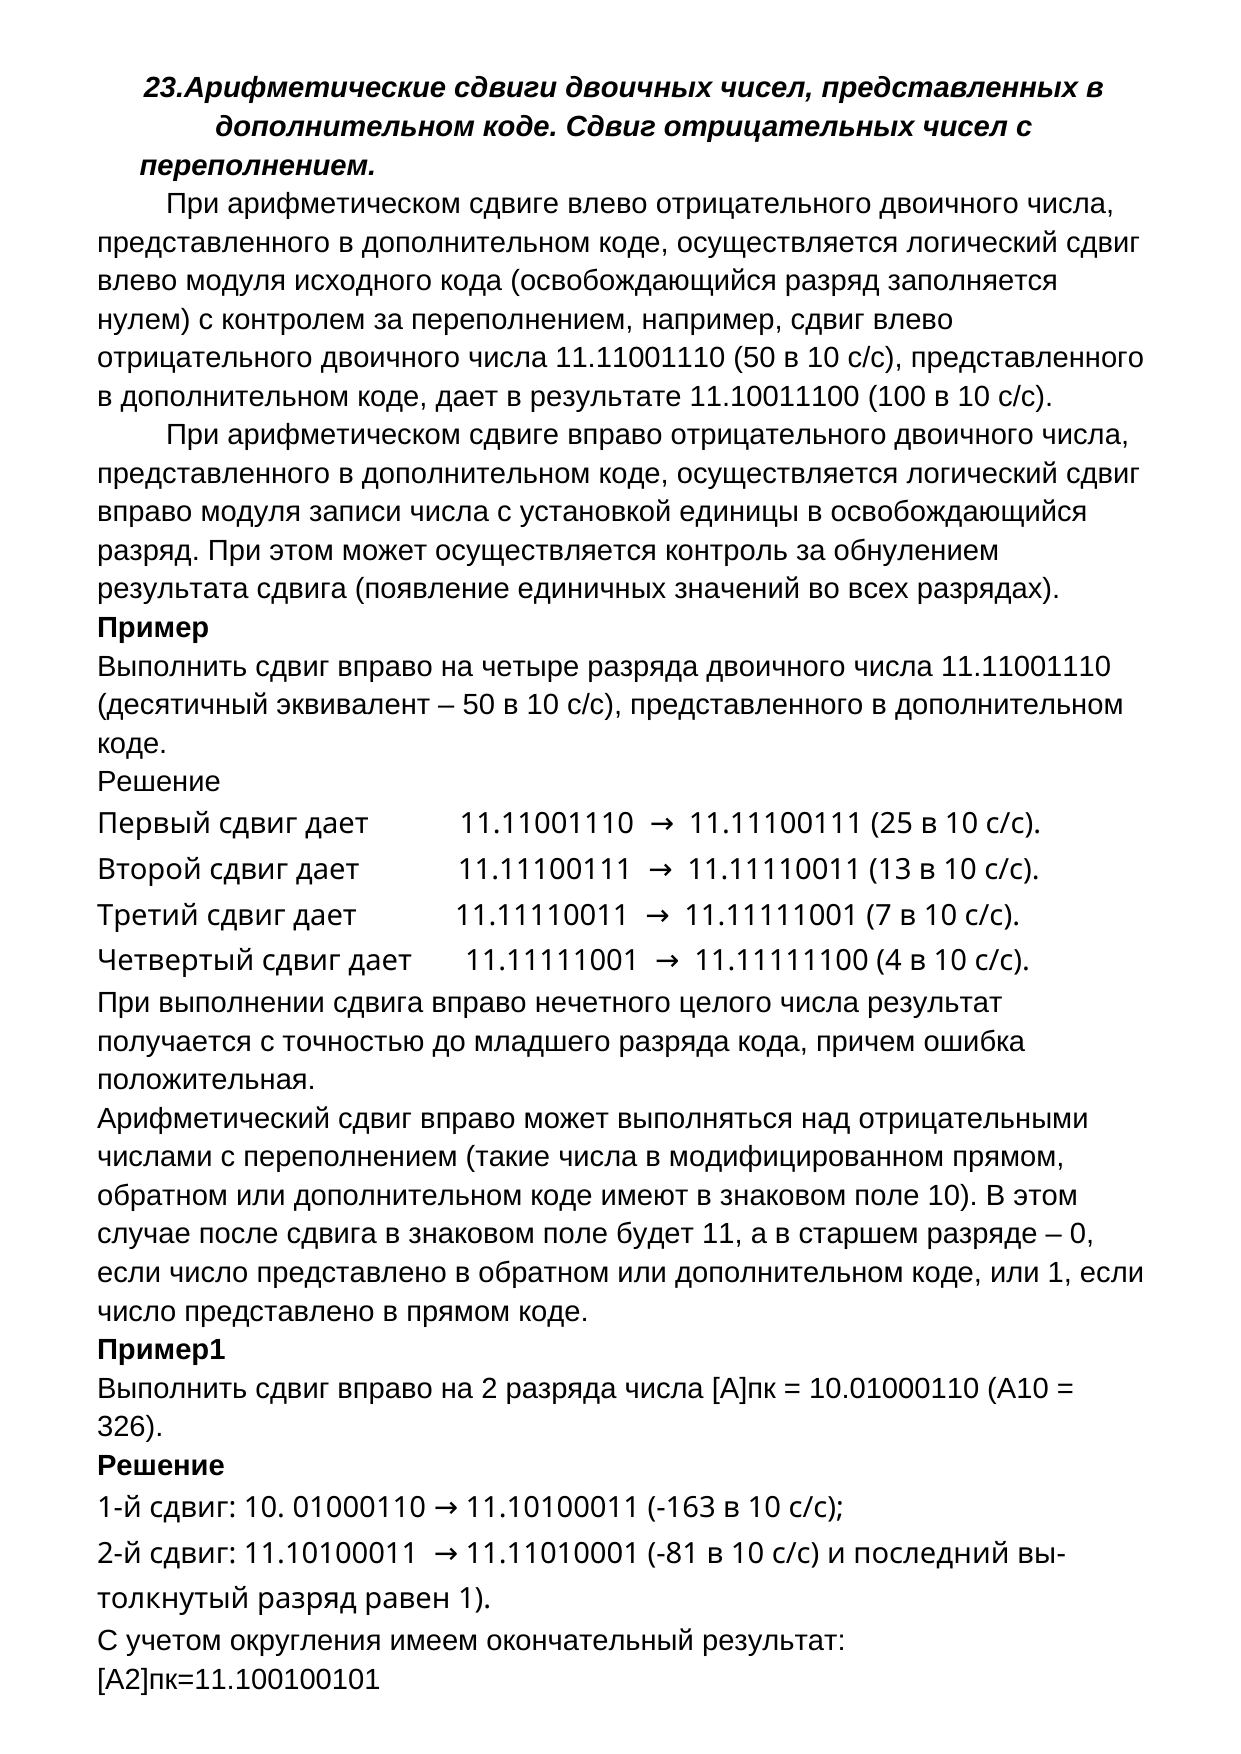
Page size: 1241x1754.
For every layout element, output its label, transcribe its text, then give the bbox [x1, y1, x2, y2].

text Выполнить сдвиг вправо на 2 разряда числа [А]пк = 10.01000110 (А10 = 326). [97, 1371, 1151, 1443]
text Третий сдвиг дает 11.11110011 → 11.11111001 (7 в 10 с/c). [97, 894, 1151, 934]
text 2-й сдвиг: 11.10100011 → 11.11010001 (-81 в 10 с/c) и последний вы-толкнутый разряд равен 1). [97, 1532, 1151, 1617]
text 23.Арифметические сдвиги двоичных чисел, представленных в дополнительном коде. Сдвиг отрицательных чисел с переполнением. [97, 70, 1151, 181]
text Решение [97, 764, 1151, 798]
text Решение [97, 1448, 1151, 1481]
text Второй сдвиг дает 11.11100111 → 11.11110011 (13 в 10 с/c). [97, 848, 1151, 888]
text Четвертый сдвиг дает 11.11111001 → 11.11111100 (4 в 10 с/c). [97, 939, 1151, 979]
text При выполнении сдвига вправо нечетного целого числа результат получается с точностью до младшего разряда кода, причем ошибка положительная. [97, 985, 1151, 1096]
text 1-й сдвиг: 10. 01000110 → 11.10100011 (-163 в 10 с/c); [97, 1486, 1151, 1526]
text Арифметический сдвиг вправо может выполняться над отрицательными числами с переполнением (такие числа в модифицированном прямом, обратном или дополнительном коде имеют в знаковом поле 10). В этом случае после сдвига в знаковом поле будет 11, а в старшем разряде – 0, если число представлено в обратном или дополнительном коде, или 1, если число представлено в прямом коде. [97, 1101, 1151, 1327]
text Первый сдвиг дает 11.11001110 → 11.11100111 (25 в 10 с/c). [97, 803, 1151, 842]
text Пример1 [97, 1332, 1151, 1366]
text При арифметическом сдвиге влево отрицательного двоичного числа, представленного в дополнительном коде, осуществляется логический сдвиг влево модуля исходного кода (освобождающийся разряд заполняется нулем) с контролем за переполнением, например, сдвиг влево отрицательного двоичного числа 11.11001110 (50 в 10 с/c), представленного в дополнительном коде, дает в результате 11.10011100 (100 в 10 с/с). [97, 186, 1151, 412]
text Выполнить сдвиг вправо на четыре разряда двоичного числа 11.11001110 (десятичный эквивалент – 50 в 10 с/c), представленного в дополнительном коде. [97, 648, 1151, 759]
text С учетом округления имеем окончательный результат: [97, 1623, 1151, 1657]
text При арифметическом сдвиге вправо отрицательного двоичного числа, представленного в дополнительном коде, осуществляется логический сдвиг вправо модуля записи числа с установкой единицы в освобождающийся разряд. При этом может осуществляется контроль за обнулением результата сдвига (появление единичных значений во всех разрядах). [97, 417, 1151, 605]
text Пример [97, 610, 1151, 643]
text [А2]пк=11.100100101 [97, 1662, 1151, 1695]
